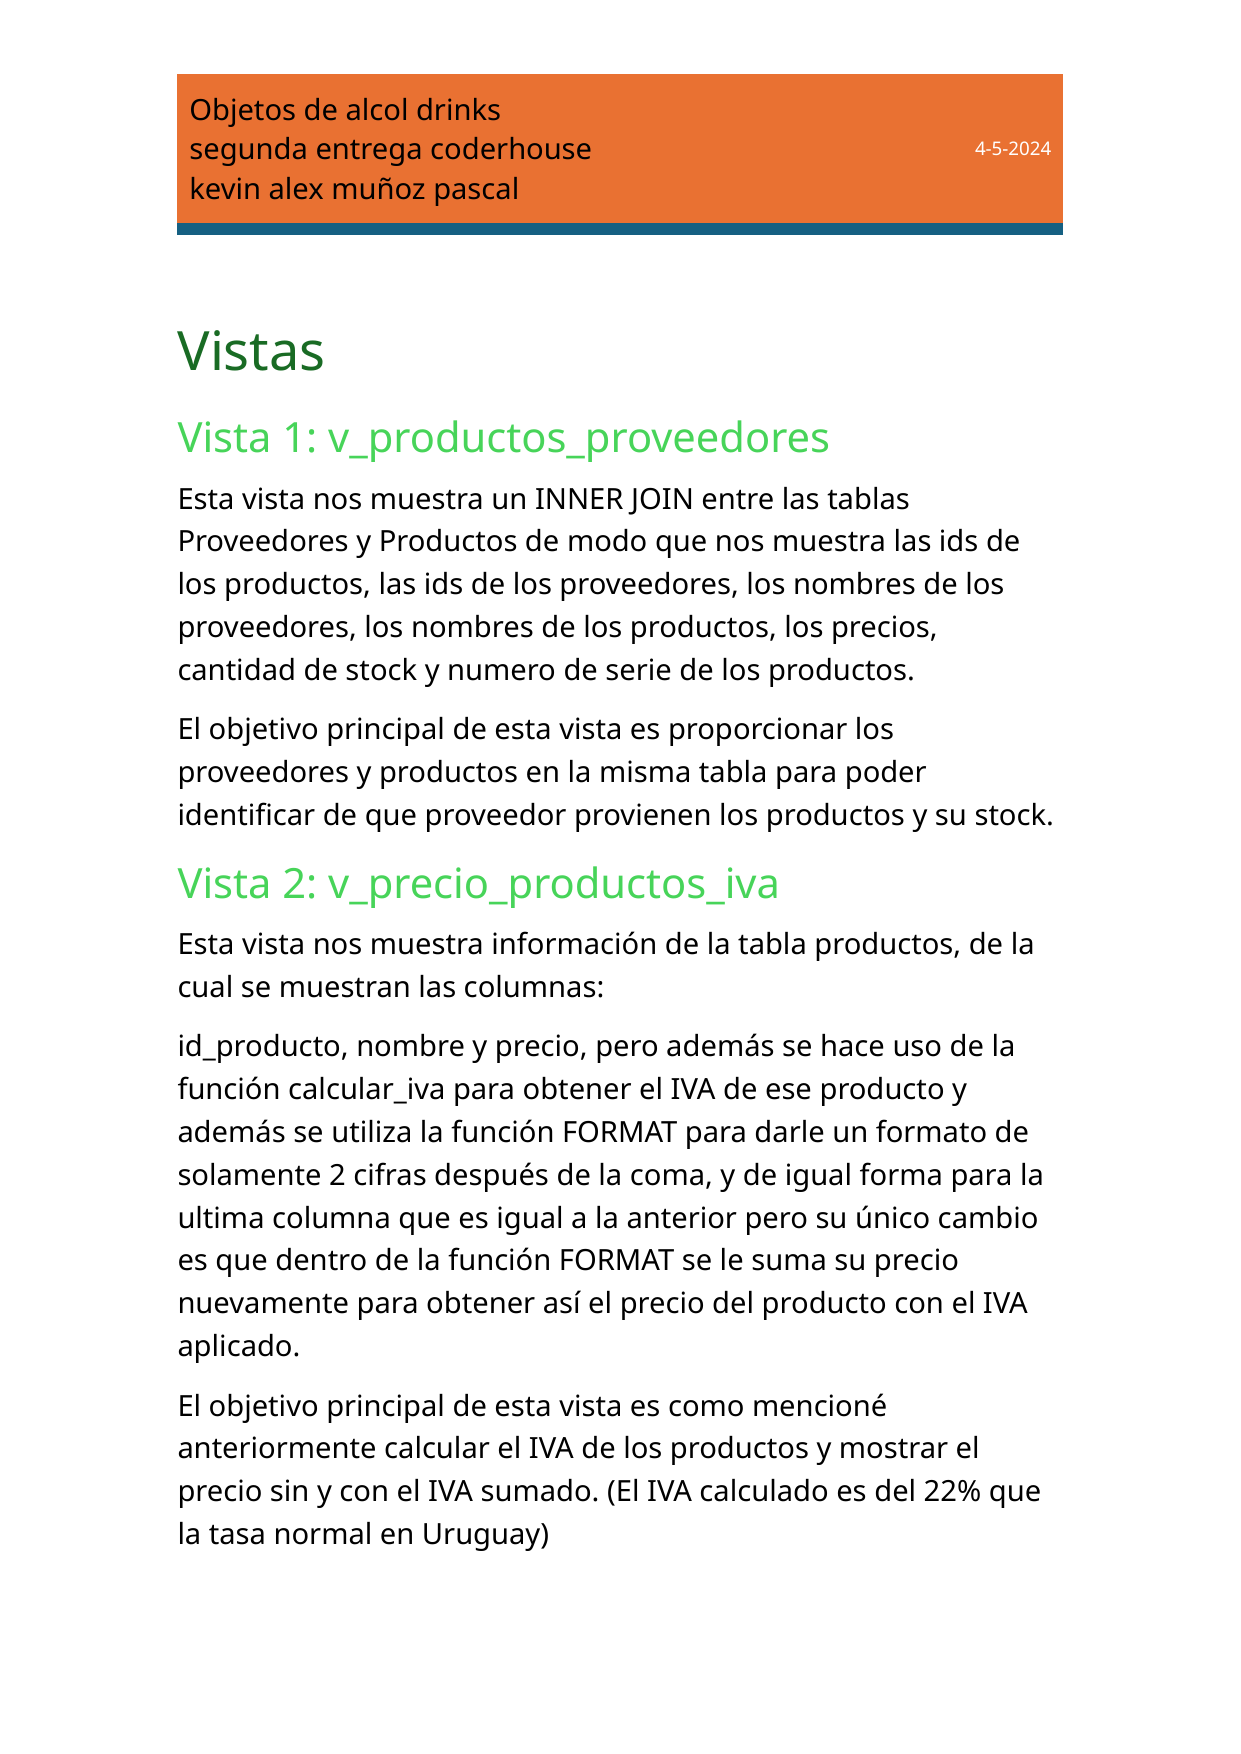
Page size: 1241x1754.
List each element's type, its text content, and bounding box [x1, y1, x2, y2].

text Esta vista nos muestra información de la tabla productos, de la cual se muestran las columnas: [177, 923, 1063, 1006]
subtitle Vista 1: v_productos_proveedores [177, 408, 1063, 465]
text El objetivo principal de esta vista es proporcionar los proveedores y productos en la misma tabla para poder identificar de que proveedor provienen los productos y su stock. [177, 709, 1063, 834]
subtitle Vistas [177, 312, 1063, 386]
text El objetivo principal de esta vista es como mencioné anteriormente calcular el IVA de los productos y mostrar el precio sin y con el IVA sumado. (El IVA calculado es del 22% que la tasa normal en Uruguay) [177, 1385, 1063, 1553]
text Esta vista nos muestra un INNER JOIN entre las tablas Proveedores y Productos de modo que nos muestra las ids de los productos, las ids de los proveedores, los nombres de los proveedores, los nombres de los productos, los precios, cantidad de stock y numero de serie de los productos. [177, 478, 1063, 689]
subtitle Vista 2: v_precio_productos_iva [177, 854, 1063, 911]
text id_producto, nombre y precio, pero además se hace uso de la función calcular_iva para obtener el IVA de ese producto y además se utiliza la función FORMAT para darle un formato de solamente 2 cifras después de la coma, y de igual forma para la ultima columna que es igual a la anterior pero su único cambio es que dentro de la función FORMAT se le suma su precio nuevamente para obtener así el precio del producto con el IVA aplicado. [177, 1026, 1063, 1365]
